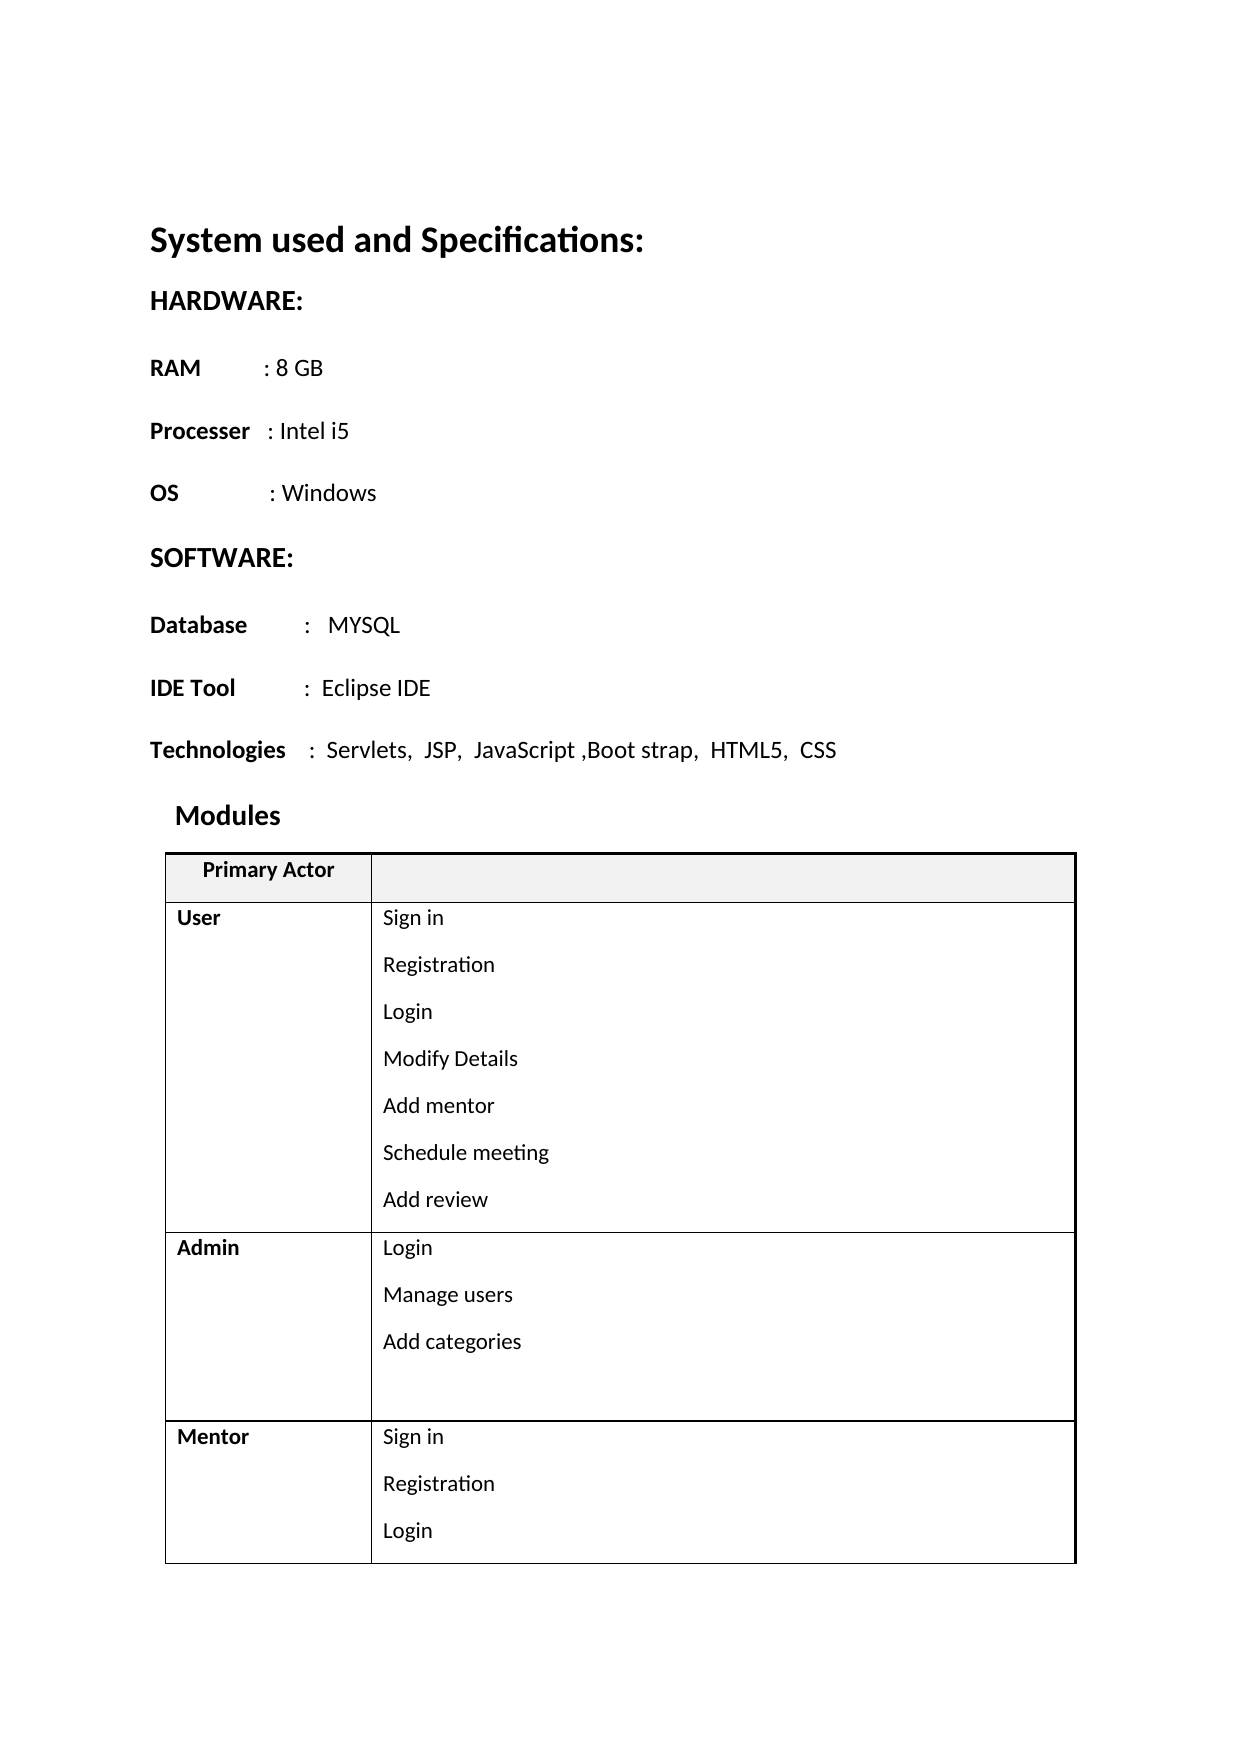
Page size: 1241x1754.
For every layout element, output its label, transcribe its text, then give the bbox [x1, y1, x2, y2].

text Processer : Intel i5 [150, 415, 1090, 445]
text Modules [150, 797, 1090, 832]
text IDE Tool : Eclipse IDE [150, 672, 1090, 703]
text Database : MYSQL [150, 610, 1090, 640]
text System used and Specifications: [150, 216, 1090, 262]
table_cell User [166, 903, 371, 1231]
table_cell Sign in Registration Login Modify Details Add mentor Schedule meeting Add review [372, 903, 1074, 1231]
text OS : Windows [150, 477, 1090, 508]
table_cell Admin [166, 1233, 371, 1420]
table_cell Login Manage users Add categories [372, 1233, 1074, 1420]
text RAM : 8 GB [150, 352, 1090, 383]
text SOFTWARE: [150, 539, 1090, 575]
table_header [372, 855, 1074, 902]
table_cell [372, 1422, 1074, 1562]
text HARDWARE: [150, 282, 1090, 318]
table_header Primary Actor [166, 855, 371, 902]
table_cell Mentor [166, 1422, 371, 1562]
text Technologies : Servlets, JSP, JavaScript ,Boot strap, HTML5, CSS [150, 734, 1090, 765]
